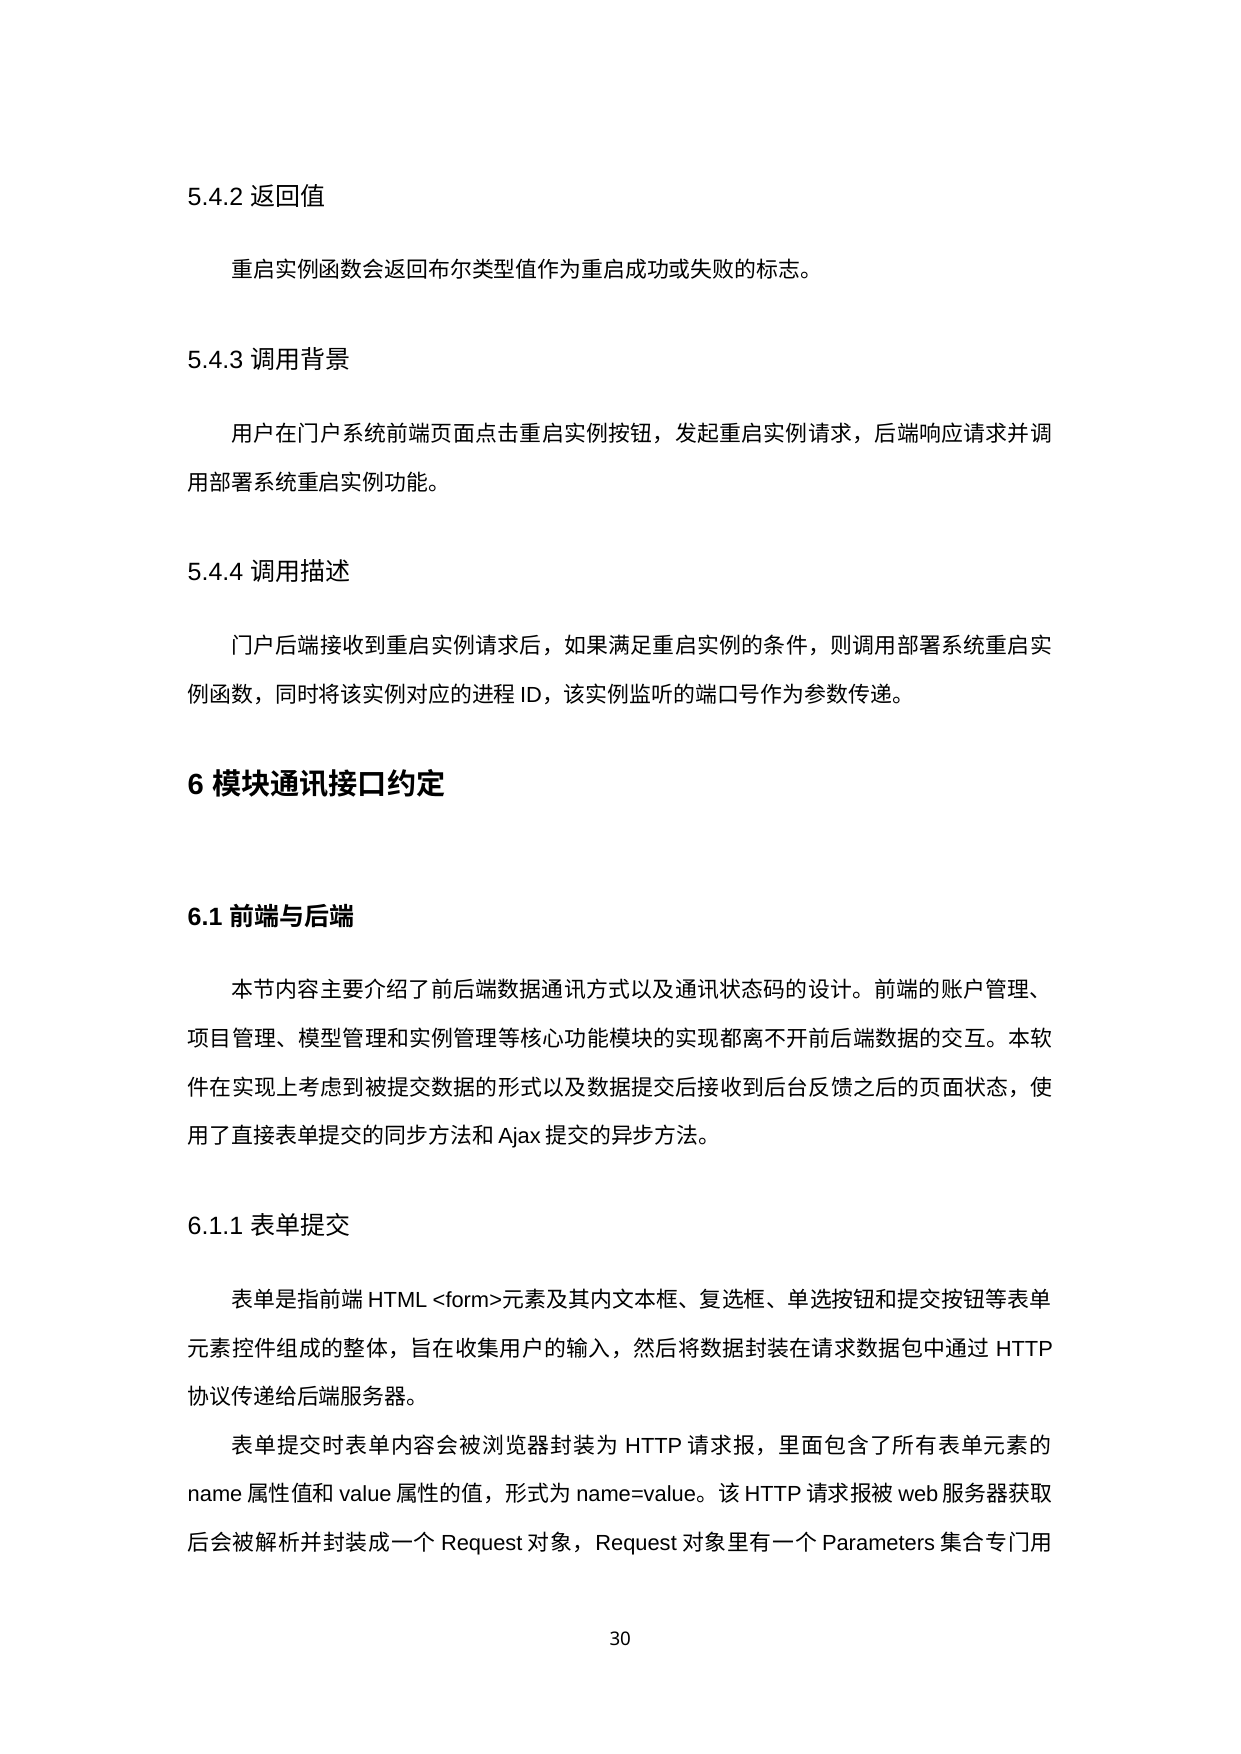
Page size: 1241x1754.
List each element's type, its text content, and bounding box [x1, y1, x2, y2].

subtitle 6.1 前端与后端 [187, 882, 1053, 947]
subtitle 6 模块通讯接口约定 [187, 749, 1053, 814]
text 用户在门户系统前端页面点击重启实例按钮，发起重启实例请求，后端响应请求并调用部署系统重启实例功能。 [187, 415, 1053, 497]
text 本节内容主要介绍了前后端数据通讯方式以及通讯状态码的设计。前端的账户管理、项目管理、模型管理和实例管理等核心功能模块的实现都离不开前后端数据的交互。本软件在实现上考虑到被提交数据的形式以及数据提交后接收到后台反馈之后的页面状态，使用了直接表单提交的同步方法和Ajax提交的异步方法。 [187, 972, 1053, 1151]
subtitle 5.4.4 调用描述 [187, 537, 1053, 602]
text 门户后端接收到重启实例请求后，如果满足重启实例的条件，则调用部署系统重启实例函数，同时将该实例对应的进程ID，该实例监听的端口号作为参数传递。 [187, 627, 1053, 709]
text 表单是指前端HTML <form>元素及其内文本框、复选框、单选按钮和提交按钮等表单元素控件组成的整体，旨在收集用户的输入，然后将数据封装在请求数据包中通过HTTP协议传递给后端服务器。 [187, 1281, 1053, 1411]
text 重启实例函数会返回布尔类型值作为重启成功或失败的标志。 [187, 252, 1053, 284]
subtitle 5.4.2 返回值 [187, 162, 1053, 227]
subtitle 5.4.3 调用背景 [187, 325, 1053, 390]
subtitle 6.1.1 表单提交 [187, 1191, 1053, 1256]
